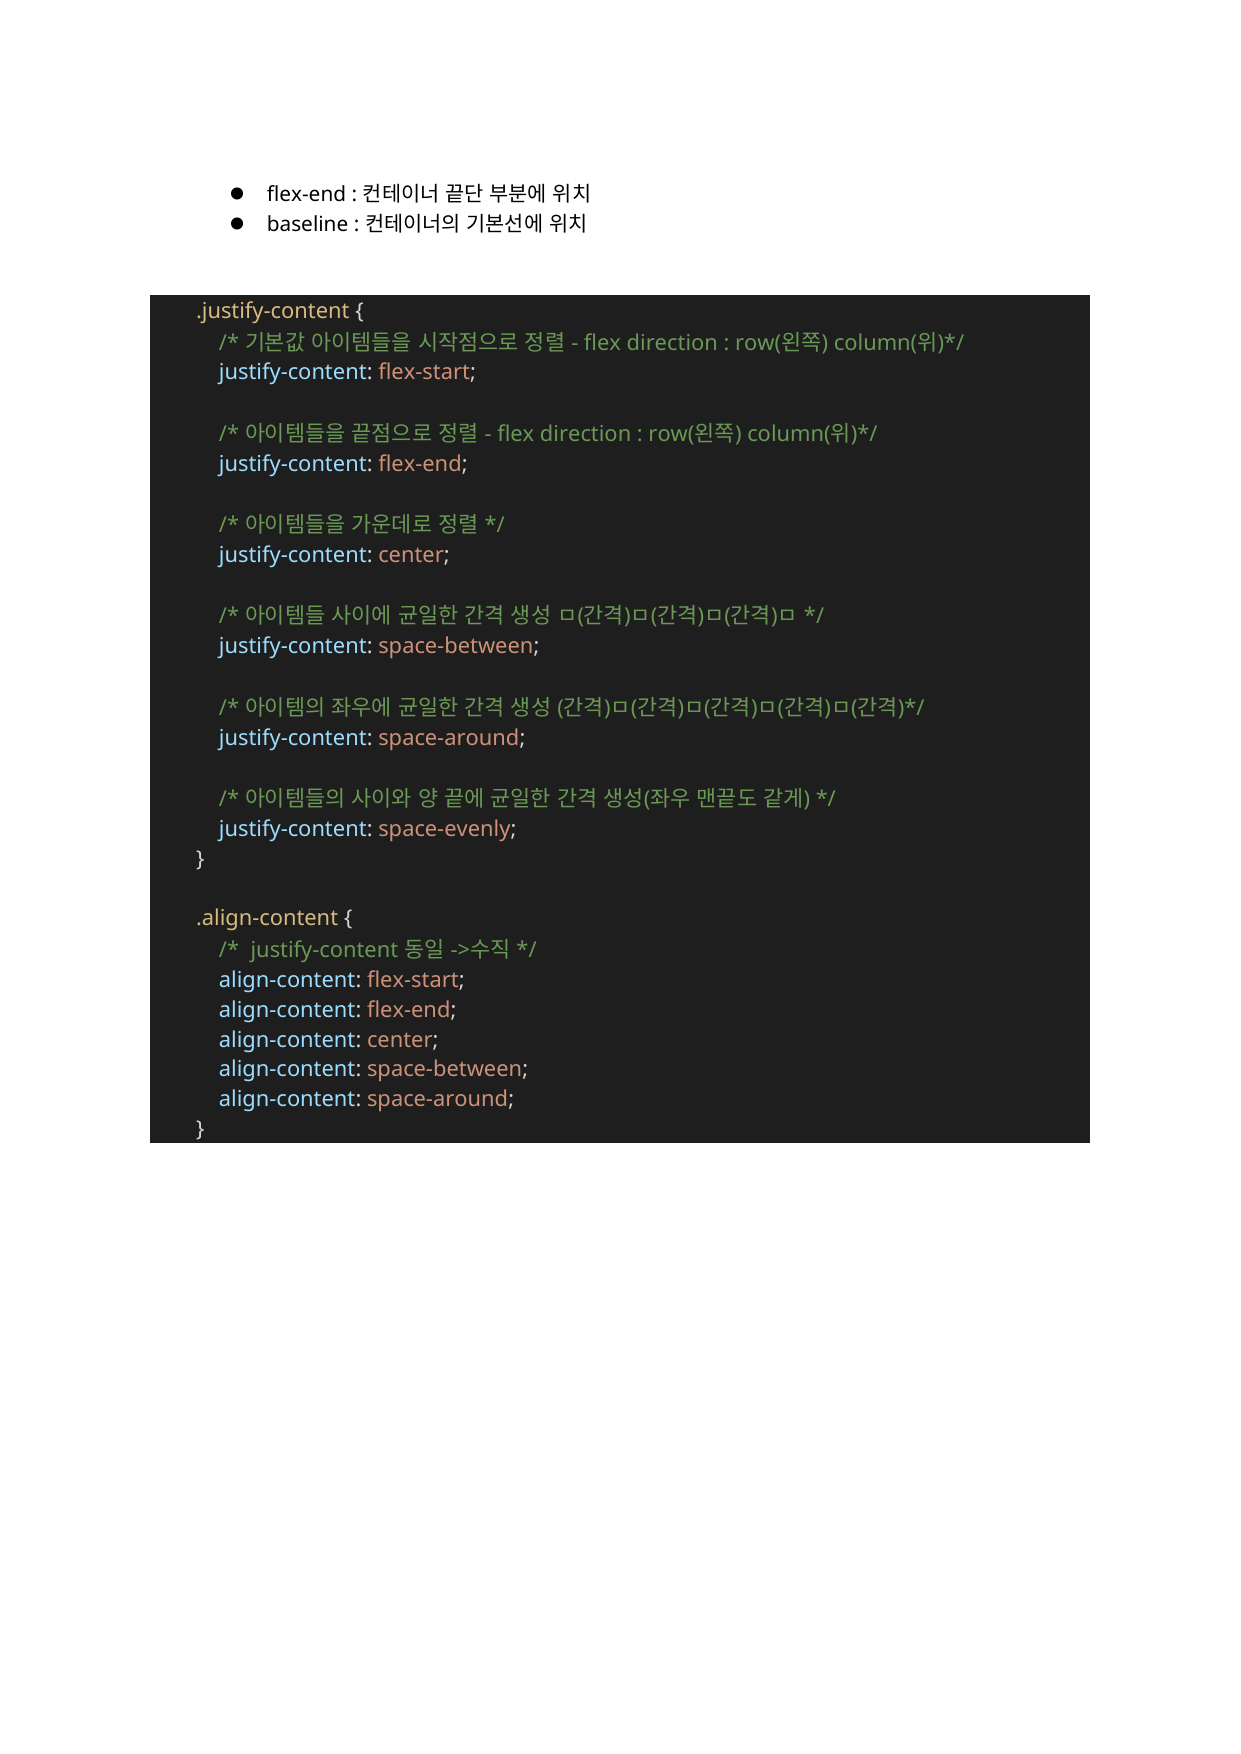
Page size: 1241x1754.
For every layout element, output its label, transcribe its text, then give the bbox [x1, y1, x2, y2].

text /* justify-content 동일 ->수직 */ [150, 932, 1090, 964]
list flex-end : 컨테이너 끝단 부분에 위치 [229, 177, 1090, 207]
text align-content: flex-end; [150, 994, 1090, 1023]
text /* 아이템들 사이에 균일한 간격 생성 ㅁ(간격)ㅁ(간격)ㅁ(간격)ㅁ */ [150, 598, 1090, 630]
text justify-content: space-around; [150, 722, 1090, 751]
text justify-content: space-evenly; [150, 813, 1090, 843]
text align-content: space-between; [150, 1053, 1090, 1083]
text align-content: flex-start; [150, 964, 1090, 994]
text /* 기본값 아이템들을 시작점으로 정렬 - flex direction : row(왼쪽) column(위)*/ [150, 324, 1090, 356]
text /* 아이템들의 사이와 양 끝에 균일한 간격 생성(좌우 맨끝도 같게) */ [150, 781, 1090, 813]
text /* 아이템들을 가운데로 정렬 */ [150, 507, 1090, 539]
text align-content: space-around; [150, 1083, 1090, 1113]
text justify-content: flex-start; [150, 356, 1090, 386]
text justify-content: flex-end; [150, 448, 1090, 477]
text /* 아이템들을 끝점으로 정렬 - flex direction : row(왼쪽) column(위)*/ [150, 416, 1090, 448]
list baseline : 컨테이너의 기본선에 위치 [229, 207, 1090, 238]
text align-content: center; [150, 1023, 1090, 1053]
text } [150, 843, 1090, 873]
text .justify-content { [150, 295, 1090, 324]
text /* 아이템의 좌우에 균일한 간격 생성 (간격)ㅁ(간격)ㅁ(간격)ㅁ(간격)ㅁ(간격)*/ [150, 690, 1090, 722]
text } [150, 1113, 1090, 1143]
text justify-content: center; [150, 539, 1090, 569]
text justify-content: space-between; [150, 630, 1090, 660]
text .align-content { [150, 902, 1090, 932]
